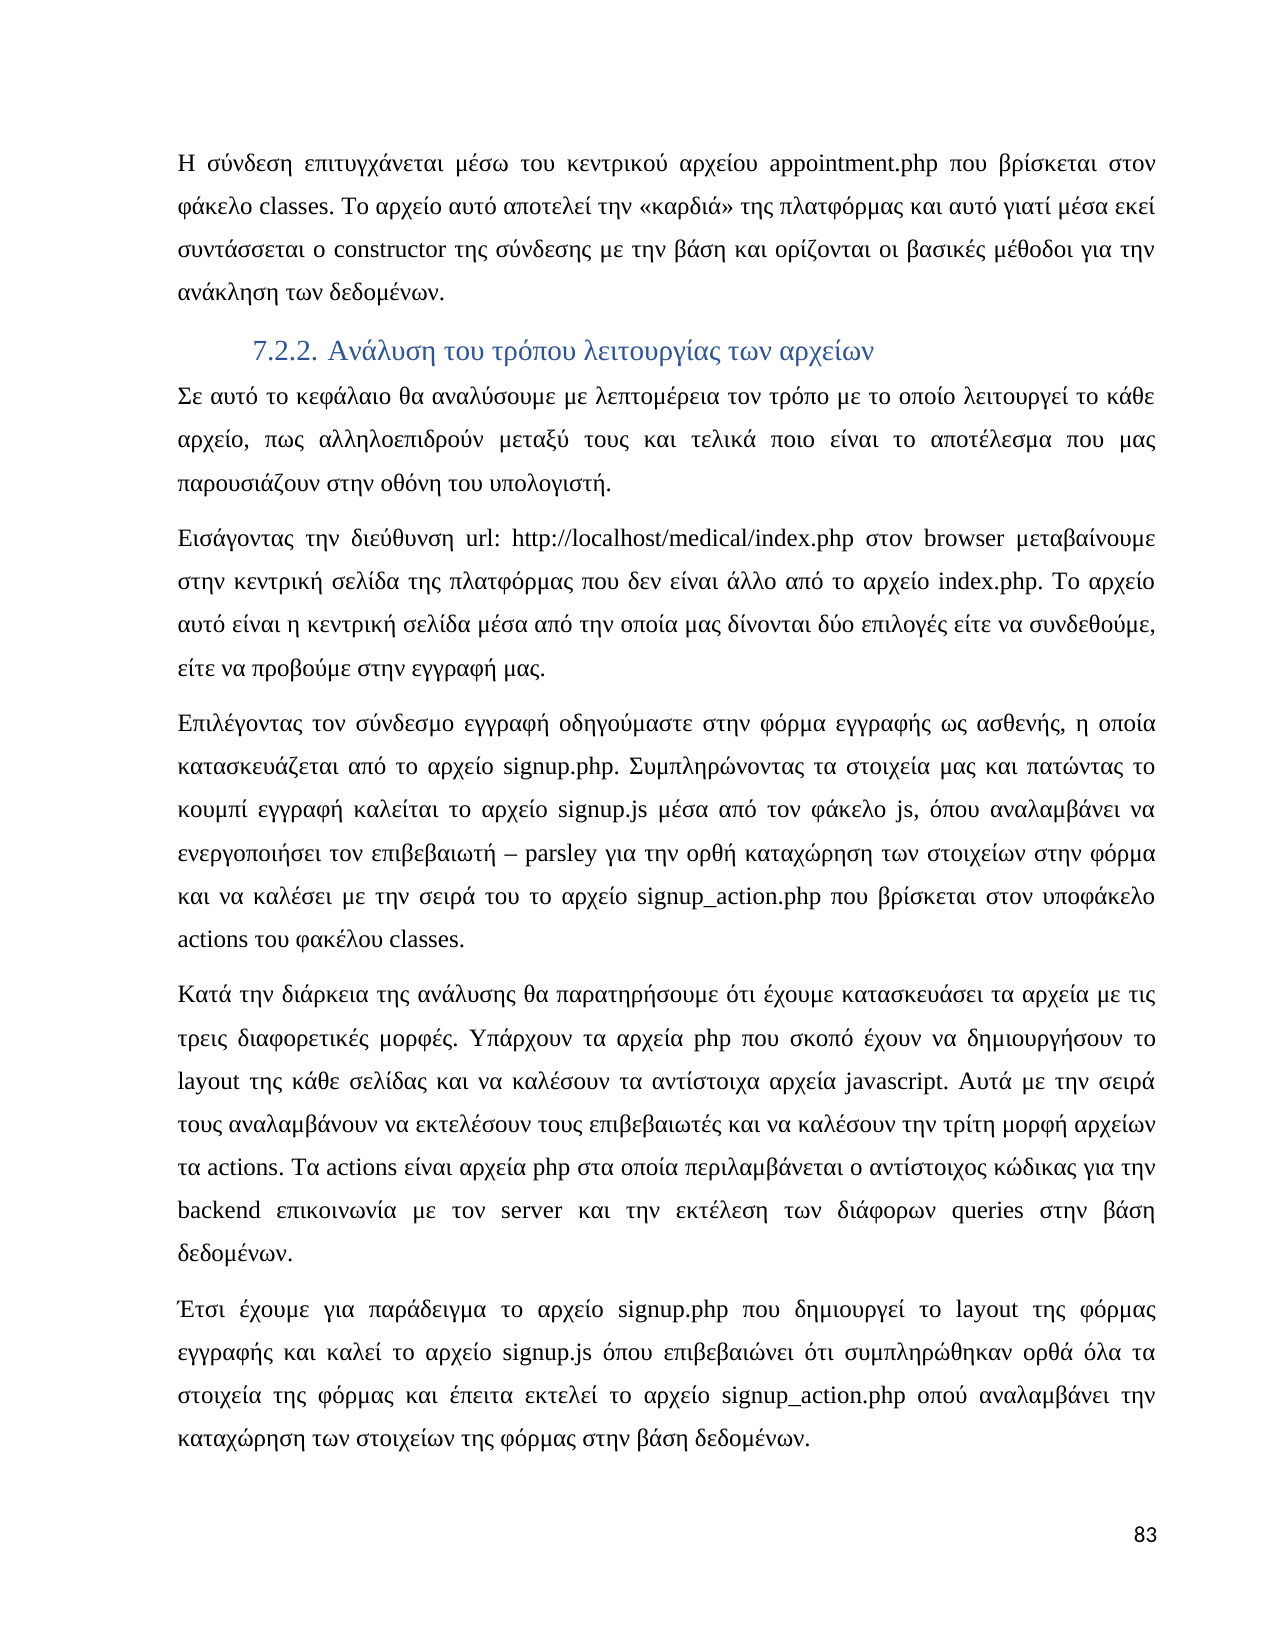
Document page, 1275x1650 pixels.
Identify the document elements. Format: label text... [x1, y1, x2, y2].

text Η σύνδεση επιτυγχάνεται μέσω του κεντρικού αρχείου appointment.php που βρίσκεται στον φάκελο classes. Το αρχείο αυτό αποτελεί την «καρδιά» της πλατφόρμας και αυτό γιατί μέσα εκεί συντάσσεται ο constructor της σύνδεσης με την βάση και ορίζονται οι βασικές μέθοδοι για την ανάκληση των δεδομένων. [177, 148, 1157, 306]
subtitle Ανάλυση του τρόπου λειτουργίας των αρχείων [252, 333, 1157, 366]
text Εισάγοντας την διεύθυνση url: http://localhost/medical/index.php στον browser μεταβαίνουμε στην κεντρική σελίδα της πλατφόρμας που δεν είναι άλλο από το αρχείο index.php. Το αρχείο αυτό είναι η κεντρική σελίδα μέσα από την οποία μας δίνονται δύο επιλογές είτε να συνδεθούμε, είτε να προβούμε στην εγγραφή μας. [177, 523, 1157, 681]
text Έτσι έχουμε για παράδειγμα το αρχείο signup.php που δημιουργεί το layout της φόρμας εγγραφής και καλεί το αρχείο signup.js όπου επιβεβαιώνει ότι συμπληρώθηκαν ορθά όλα τα στοιχεία της φόρμας και έπειτα εκτελεί το αρχείο signup_action.php οπού αναλαμβάνει την καταχώρηση των στοιχείων της φόρμας στην βάση δεδομένων. [177, 1294, 1157, 1452]
text Επιλέγοντας τον σύνδεσμο εγγραφή οδηγούμαστε στην φόρμα εγγραφής ως ασθενής, η οποία κατασκευάζεται από το αρχείο signup.php. Συμπληρώνοντας τα στοιχεία μας και πατώντας το κουμπί εγγραφή καλείται το αρχείο signup.js μέσα από τον φάκελο js, όπου αναλαμβάνει να ενεργοποιήσει τον επιβεβαιωτή – parsley για την ορθή καταχώρηση των στοιχείων στην φόρμα και να καλέσει με την σειρά του το αρχείο signup_action.php που βρίσκεται στον υποφάκελο actions του φακέλου classes. [177, 708, 1157, 953]
text Κατά την διάρκεια της ανάλυσης θα παρατηρήσουμε ότι έχουμε κατασκευάσει τα αρχεία με τις τρεις διαφορετικές μορφές. Υπάρχουν τα αρχεία php που σκοπό έχουν να δημιουργήσουν το layout της κάθε σελίδας και να καλέσουν τα αντίστοιχα αρχεία javascript. Αυτά με την σειρά τους αναλαμβάνουν να εκτελέσουν τους επιβεβαιωτές και να καλέσουν την τρίτη μορφή αρχείων τα actions. Τα actions είναι αρχεία php στα οποία περιλαμβάνεται ο αντίστοιχος κώδικας για την backend επικοινωνία με τον server και την εκτέλεση των διάφορων queries στην βάση δεδομένων. [177, 979, 1157, 1267]
text Σε αυτό το κεφάλαιο θα αναλύσουμε με λεπτομέρεια τον τρόπο με το οποίο λειτουργεί το κάθε αρχείο, πως αλληλοεπιδρούν μεταξύ τους και τελικά ποιο είναι το αποτέλεσμα που μας παρουσιάζουν στην οθόνη του υπολογιστή. [177, 381, 1157, 496]
